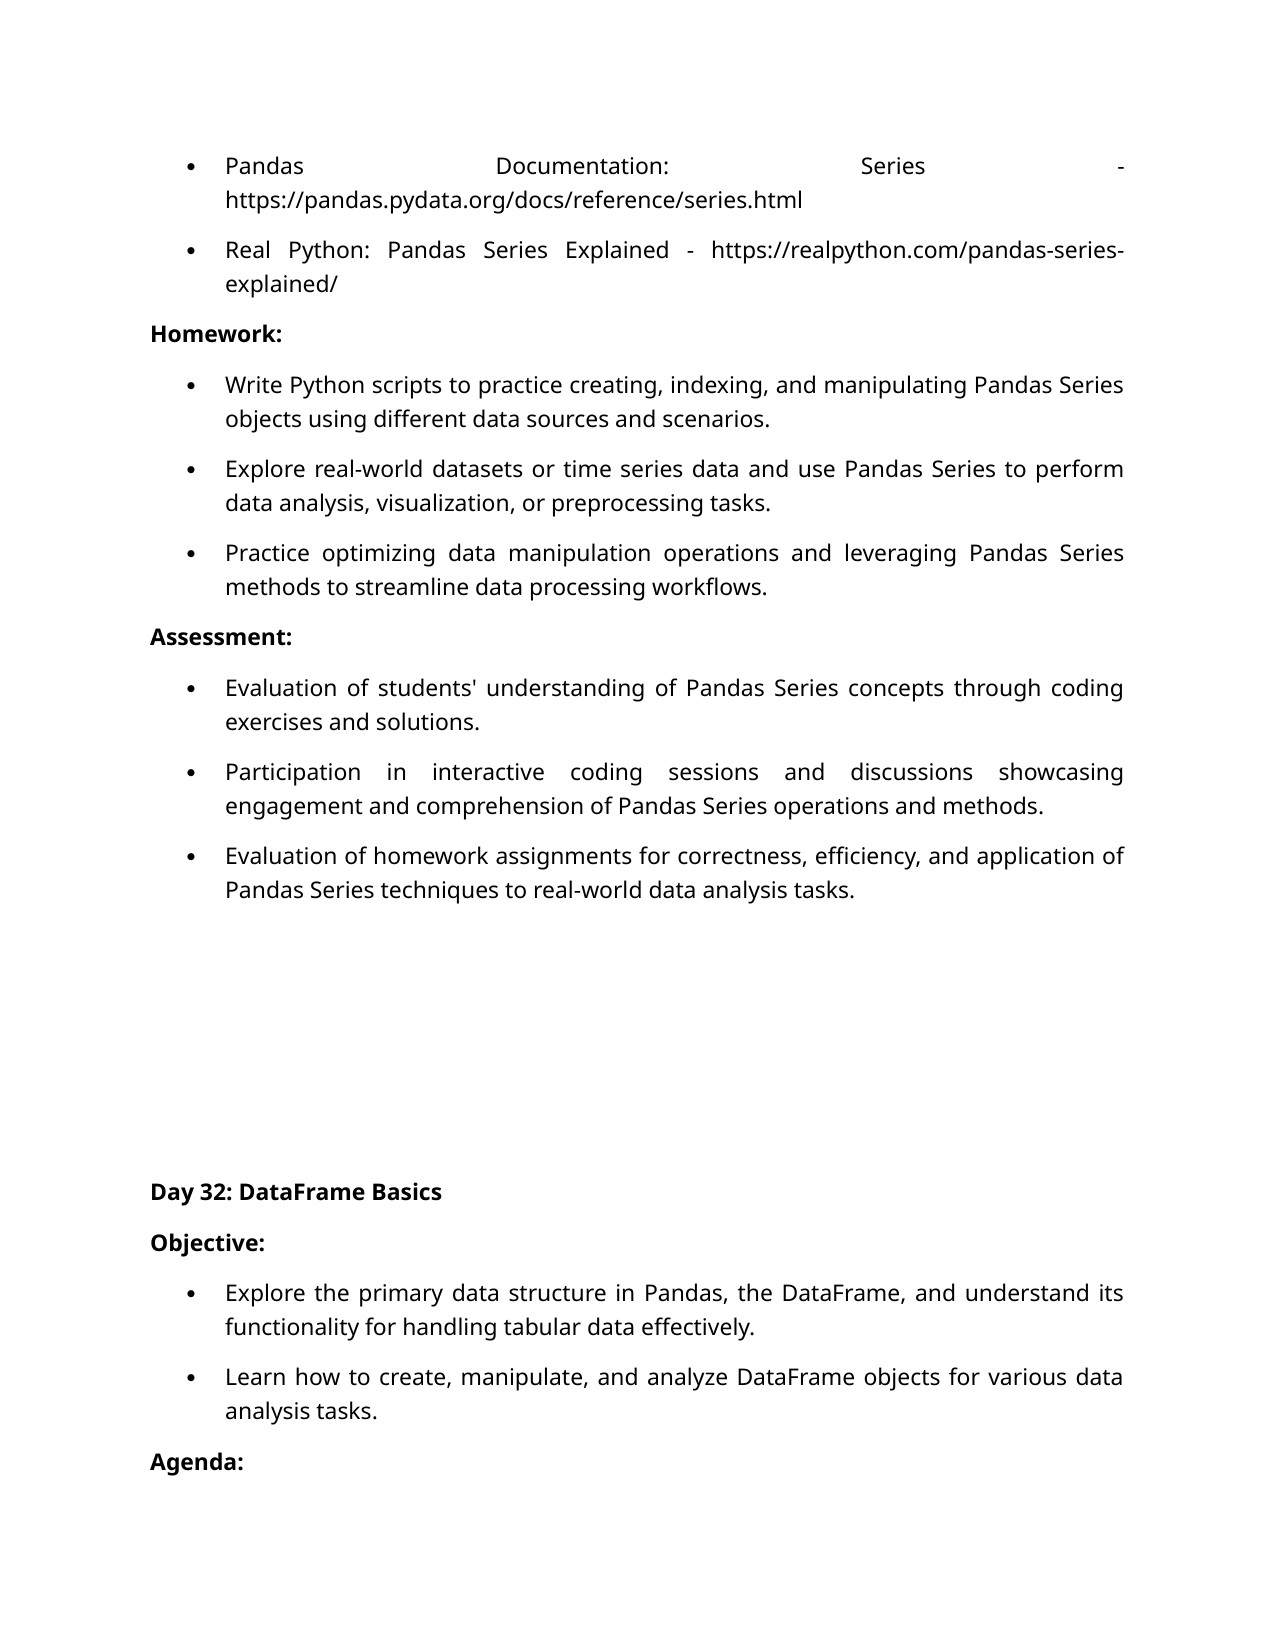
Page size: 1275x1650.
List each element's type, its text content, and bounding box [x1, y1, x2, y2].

text Homework: [150, 318, 1125, 349]
list Evaluation of homework assignments for correctness, efficiency, and application of Pandas Series techniques to real-world data analysis tasks. [187, 840, 1125, 905]
list Real Python: Pandas Series Explained - https://realpython.com/pandas-series-explained/ [187, 234, 1125, 299]
list Practice optimizing data manipulation operations and leveraging Pandas Series methods to streamline data processing workflows. [187, 537, 1125, 602]
list Participation in interactive coding sessions and discussions showcasing engagement and comprehension of Pandas Series operations and methods. [187, 756, 1125, 821]
list Explore the primary data structure in Pandas, the DataFrame, and understand its functionality for handling tabular data effectively. [187, 1277, 1125, 1342]
list Write Python scripts to practice creating, indexing, and manipulating Pandas Series objects using different data sources and scenarios. [187, 369, 1125, 434]
text Assessment: [150, 621, 1125, 652]
list Learn how to create, manipulate, and analyze DataFrame objects for various data analysis tasks. [187, 1361, 1125, 1426]
text Agenda: [150, 1445, 1125, 1477]
text Day 32: DataFrame Basics [150, 1176, 1125, 1207]
list Pandas Documentation: Series - https://pandas.pydata.org/docs/reference/series.html [187, 150, 1125, 215]
text Objective: [150, 1227, 1125, 1258]
list Evaluation of students' understanding of Pandas Series concepts through coding exercises and solutions. [187, 672, 1125, 737]
list Explore real-world datasets or time series data and use Pandas Series to perform data analysis, visualization, or preprocessing tasks. [187, 453, 1125, 518]
